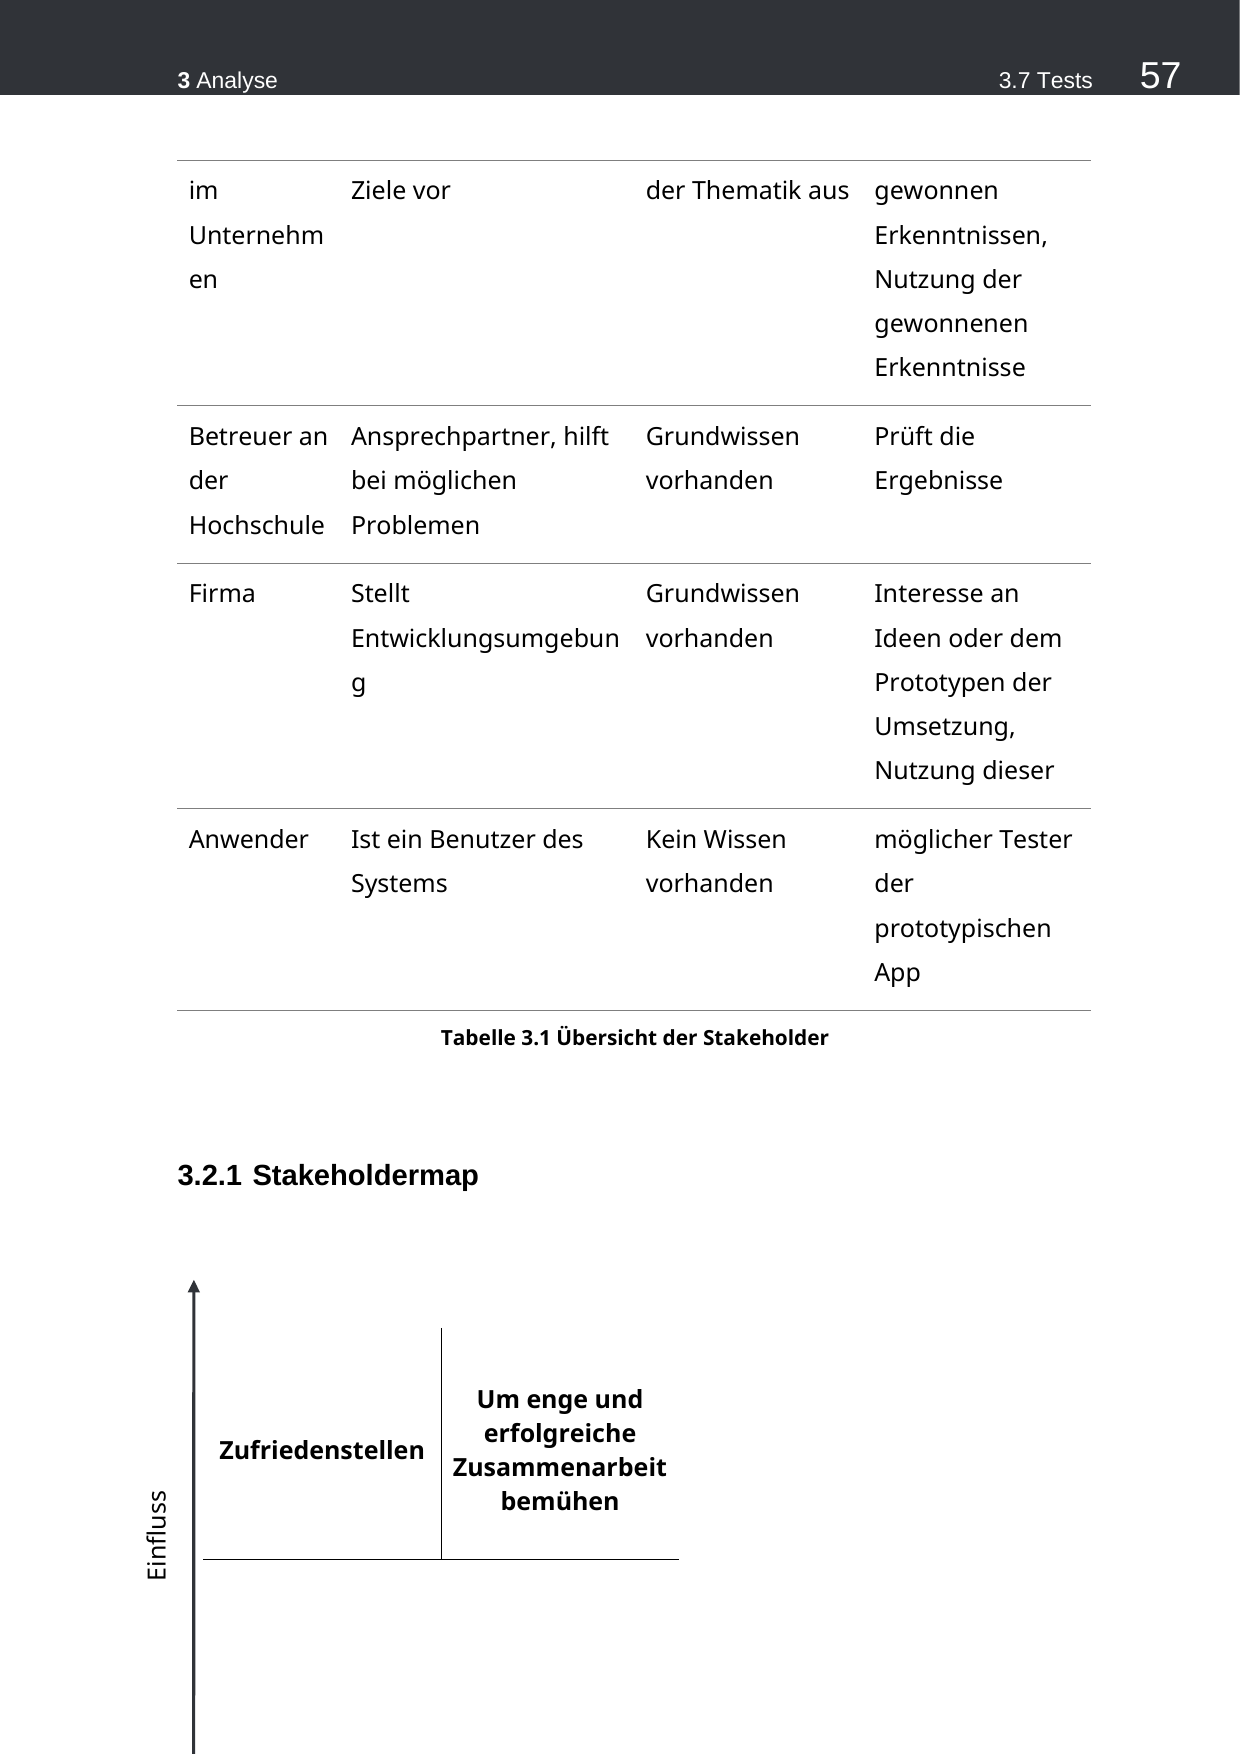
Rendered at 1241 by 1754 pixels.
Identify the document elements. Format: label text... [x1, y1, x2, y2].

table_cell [340, 161, 634, 405]
table_cell Firma [177, 564, 339, 808]
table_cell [863, 161, 1091, 405]
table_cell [177, 161, 339, 405]
table_header Zufriedenstellen [203, 1328, 441, 1559]
table_cell Stellt Entwicklungsumgebung [340, 564, 634, 808]
table_cell Anwender [177, 809, 339, 1009]
table_cell Grundwissen vorhanden [634, 406, 863, 562]
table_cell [634, 161, 863, 405]
table_header Um enge und erfolgreiche Zusammenarbeit bemühen [442, 1328, 679, 1559]
table_cell Grundwissen vorhanden [634, 564, 863, 808]
table_cell Prüft die Ergebnisse [863, 406, 1091, 562]
table_cell möglicher Tester der prototypischen App [863, 809, 1091, 1009]
table_cell Ansprechpartner, hilft bei möglichen Problemen [340, 406, 634, 562]
table_cell Kein Wissen vorhanden [634, 809, 863, 1009]
table_cell Ist ein Benutzer des Systems [340, 809, 634, 1009]
subtitle Stakeholdermap [177, 1158, 1092, 1192]
table_cell Betreuer an der Hochschule [177, 406, 339, 562]
table_cell Interesse an Ideen oder dem Prototypen der Umsetzung, Nutzung dieser [863, 564, 1091, 808]
